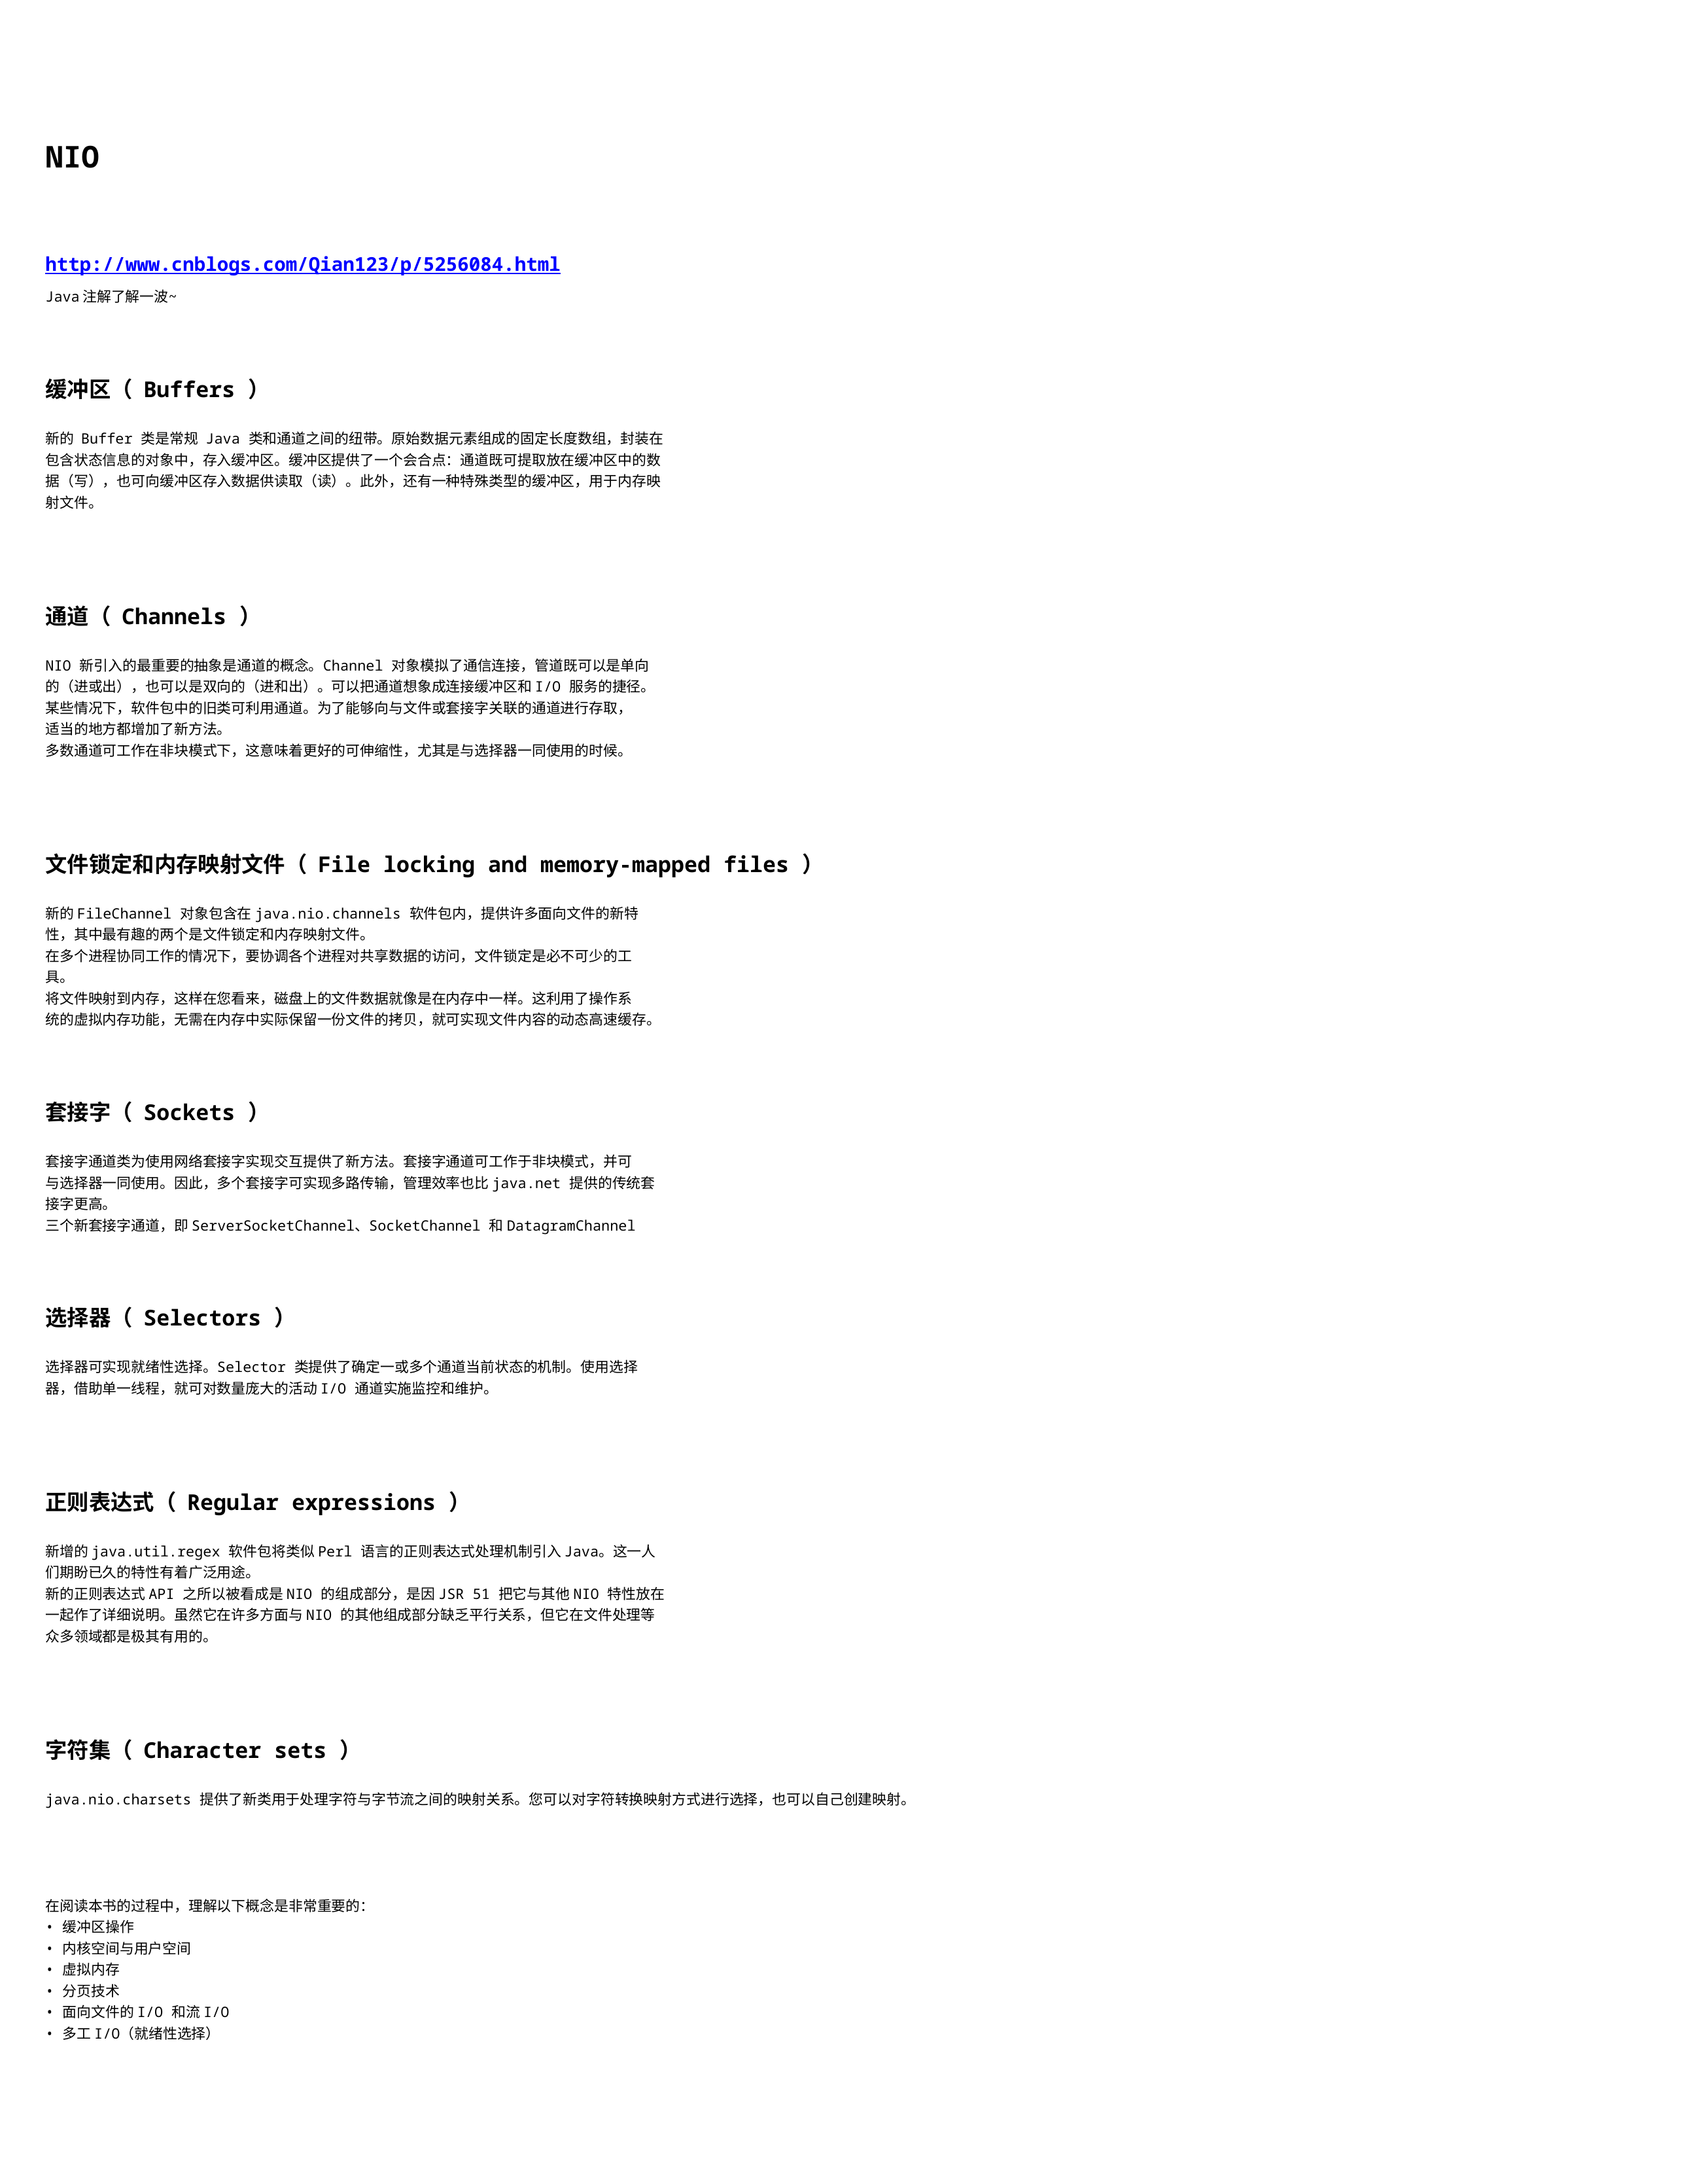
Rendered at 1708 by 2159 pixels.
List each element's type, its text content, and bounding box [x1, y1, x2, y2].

text 新的 FileChannel 对象包含在 java.nio.channels 软件包内，提供许多面向文件的新特 [45, 902, 1662, 923]
text 新增的 java.util.regex 软件包将类似 Perl 语言的正则表达式处理机制引入 Java。这一人 [45, 1539, 1662, 1561]
text NIO 新引入的最重要的抽象是通道的概念。Channel 对象模拟了通信连接，管道既可以是单向 [45, 654, 1662, 675]
text 器，借助单一线程，就可对数量庞大的活动 I/O 通道实施监控和维护。 [45, 1377, 1662, 1398]
text • 多工 I/O（就绪性选择） [45, 2022, 1662, 2043]
text 包含状态信息的对象中，存入缓冲区。缓冲区提供了一个会合点：通道既可提取放在缓冲区中的数 [45, 448, 1662, 470]
text 性，其中最有趣的两个是文件锁定和内存映射文件。 [45, 923, 1662, 944]
text 选择器可实现就绪性选择。Selector 类提供了确定一或多个通道当前状态的机制。使用选择 [45, 1356, 1662, 1377]
text 一起作了详细说明。虽然它在许多方面与 NIO 的其他组成部分缺乏平行关系，但它在文件处理等 [45, 1604, 1662, 1624]
subtitle 文件锁定和内存映射文件（ File locking and memory-mapped files ） [45, 841, 1662, 884]
subtitle 选择器（ Selectors ） [45, 1295, 1662, 1338]
text 统的虚拟内存功能，无需在内存中实际保留一份文件的拷贝，就可实现文件内容的动态高速缓存。 [45, 1008, 1662, 1029]
text 三个新套接字通道，即 ServerSocketChannel、SocketChannel 和 DatagramChannel [45, 1214, 1662, 1235]
text http://www.cnblogs.com/Qian123/p/5256084.html [45, 243, 1662, 285]
text 新的 Buffer 类是常规 Java 类和通道之间的纽带。原始数据元素组成的固定长度数组，封装在 [45, 427, 1662, 448]
text 在多个进程协同工作的情况下，要协调各个进程对共享数据的访问，文件锁定是必不可少的工 [45, 944, 1662, 966]
text 的（进或出），也可以是双向的（进和出）。可以把通道想象成连接缓冲区和 I/O 服务的捷径。 [45, 675, 1662, 696]
subtitle 缓冲区（ Buffers ） [45, 367, 1662, 410]
subtitle 字符集（ Character sets ） [45, 1728, 1662, 1770]
text 在阅读本书的过程中，理解以下概念是非常重要的： [45, 1894, 1662, 1916]
text • 面向文件的 I/O 和流 I/O [45, 2001, 1662, 2022]
text 多数通道可工作在非块模式下，这意味着更好的可伸缩性，尤其是与选择器一同使用的时候。 [45, 739, 1662, 760]
text 适当的地方都增加了新方法。 [45, 718, 1662, 739]
subtitle 正则表达式（ Regular expressions ） [45, 1479, 1662, 1522]
text • 内核空间与用户空间 [45, 1937, 1662, 1958]
text java.nio.charsets 提供了新类用于处理字符与字节流之间的映射关系。您可以对字符转换映射方式进行选择，也可以自己创建映射。 [45, 1788, 1662, 1809]
text • 虚拟内存 [45, 1958, 1662, 1979]
text 套接字通道类为使用网络套接字实现交互提供了新方法。套接字通道可工作于非块模式，并可 [45, 1150, 1662, 1171]
text 与选择器一同使用。因此，多个套接字可实现多路传输，管理效率也比 java.net 提供的传统套 [45, 1171, 1662, 1193]
subtitle NIO [45, 135, 1662, 178]
text 们期盼已久的特性有着广泛用途。 [45, 1561, 1662, 1582]
text 众多领域都是极其有用的。 [45, 1624, 1662, 1646]
text 射文件。 [45, 491, 1662, 512]
text 接字更高。 [45, 1193, 1662, 1214]
text 具。 [45, 966, 1662, 987]
text 将文件映射到内存，这样在您看来，磁盘上的文件数据就像是在内存中一样。这利用了操作系 [45, 987, 1662, 1008]
text 新的正则表达式 API 之所以被看成是 NIO 的组成部分，是因 JSR 51 把它与其他 NIO 特性放在 [45, 1582, 1662, 1604]
text • 分页技术 [45, 1979, 1662, 2001]
subtitle 通道（ Channels ） [45, 593, 1662, 636]
text 据（写），也可向缓冲区存入数据供读取（读）。此外，还有一种特殊类型的缓冲区，用于内存映 [45, 470, 1662, 491]
text Java注解了解一波~ [45, 285, 1662, 306]
text • 缓冲区操作 [45, 1916, 1662, 1937]
subtitle 套接字（ Sockets ） [45, 1090, 1662, 1132]
text 某些情况下，软件包中的旧类可利用通道。为了能够向与文件或套接字关联的通道进行存取， [45, 696, 1662, 718]
